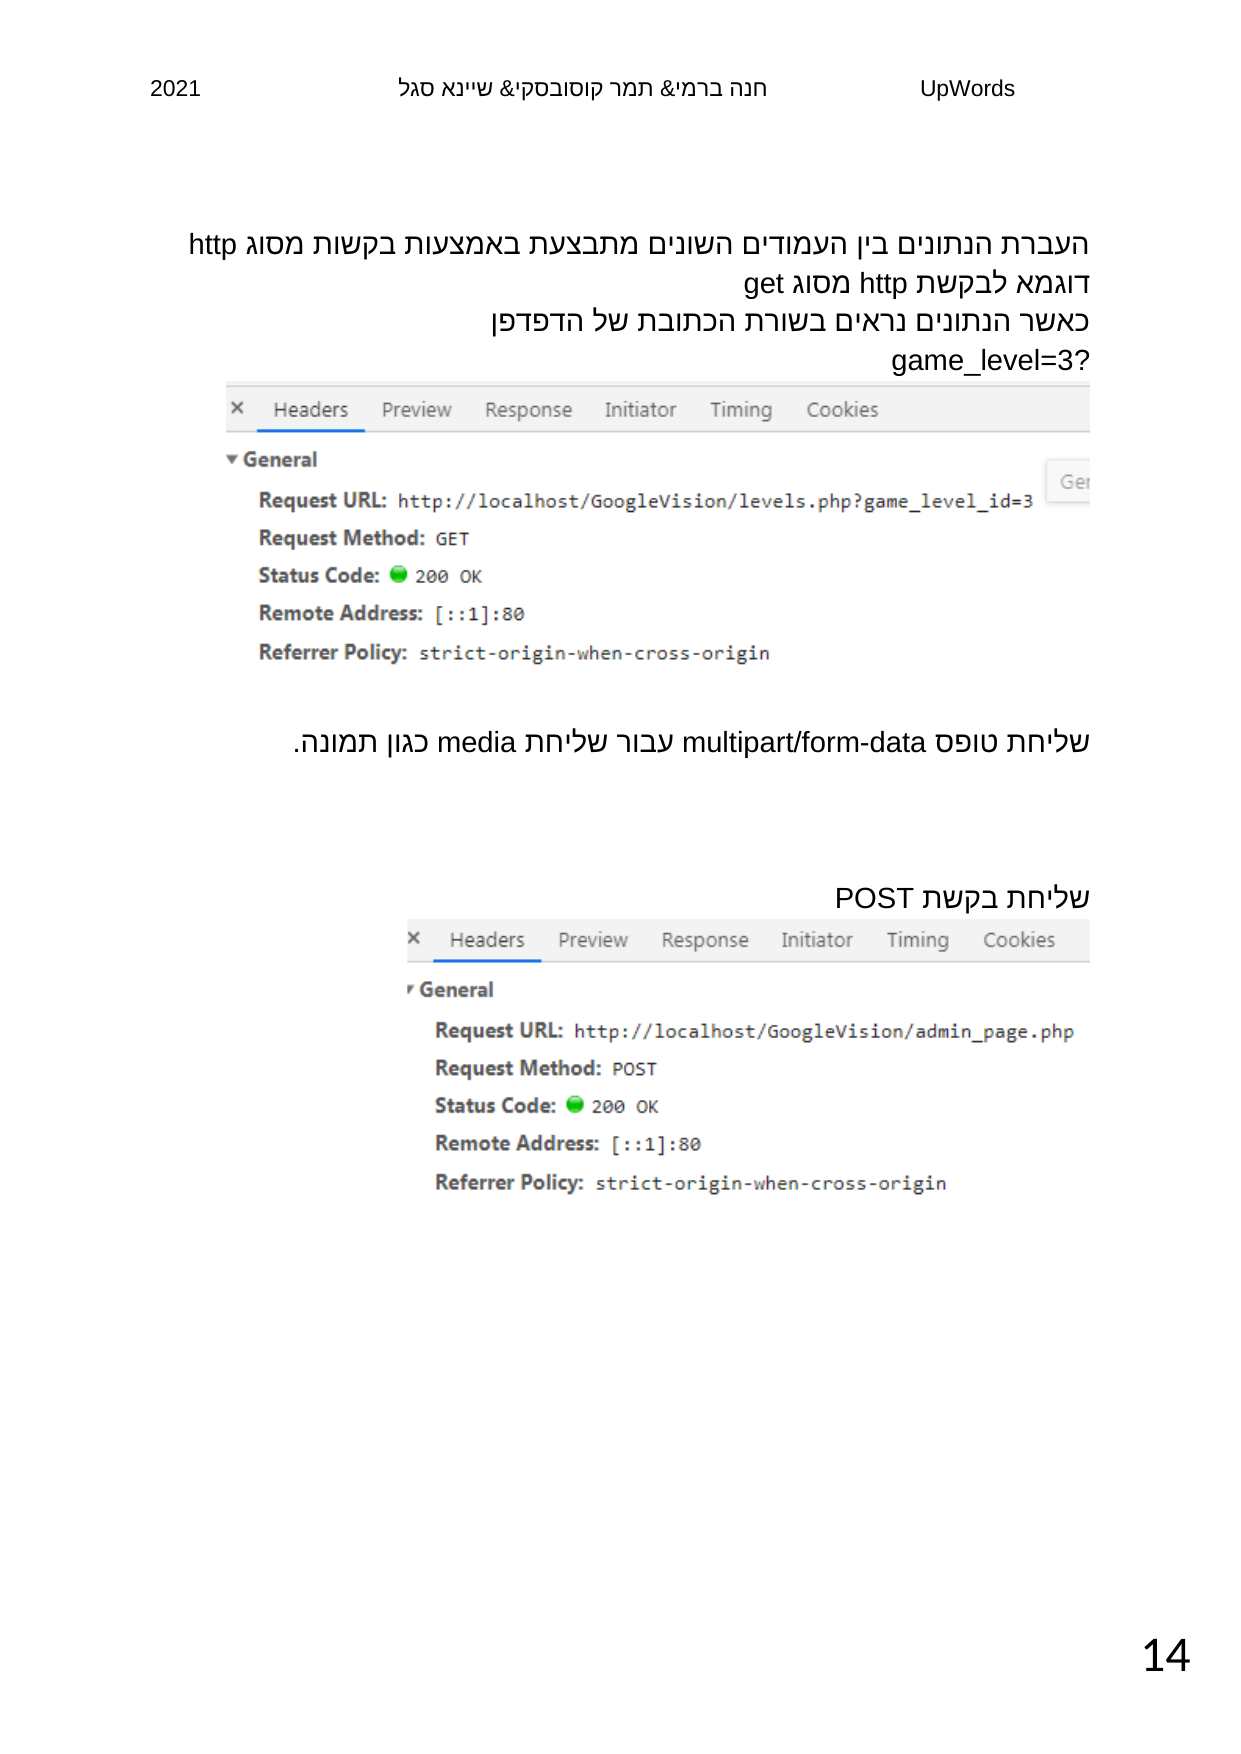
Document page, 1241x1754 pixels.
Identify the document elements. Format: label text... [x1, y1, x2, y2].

text העברת הנתונים בין העמודים השונים מתבצעת באמצעות בקשות מסוג http [150, 227, 1090, 261]
text שליחת בקשת POST [150, 881, 1090, 915]
picture [226, 381, 1090, 666]
text שליחת טופס multipart/form-data עבור שליחת media כגון תמונה. [150, 724, 1090, 758]
picture [407, 919, 1090, 1204]
text דוגמא לבקשת http מסוג get [150, 266, 1090, 299]
text ?game_level=3 [150, 343, 1090, 376]
text כאשר הנתונים נראים בשורת הכתובת של הדפדפן [150, 304, 1090, 338]
